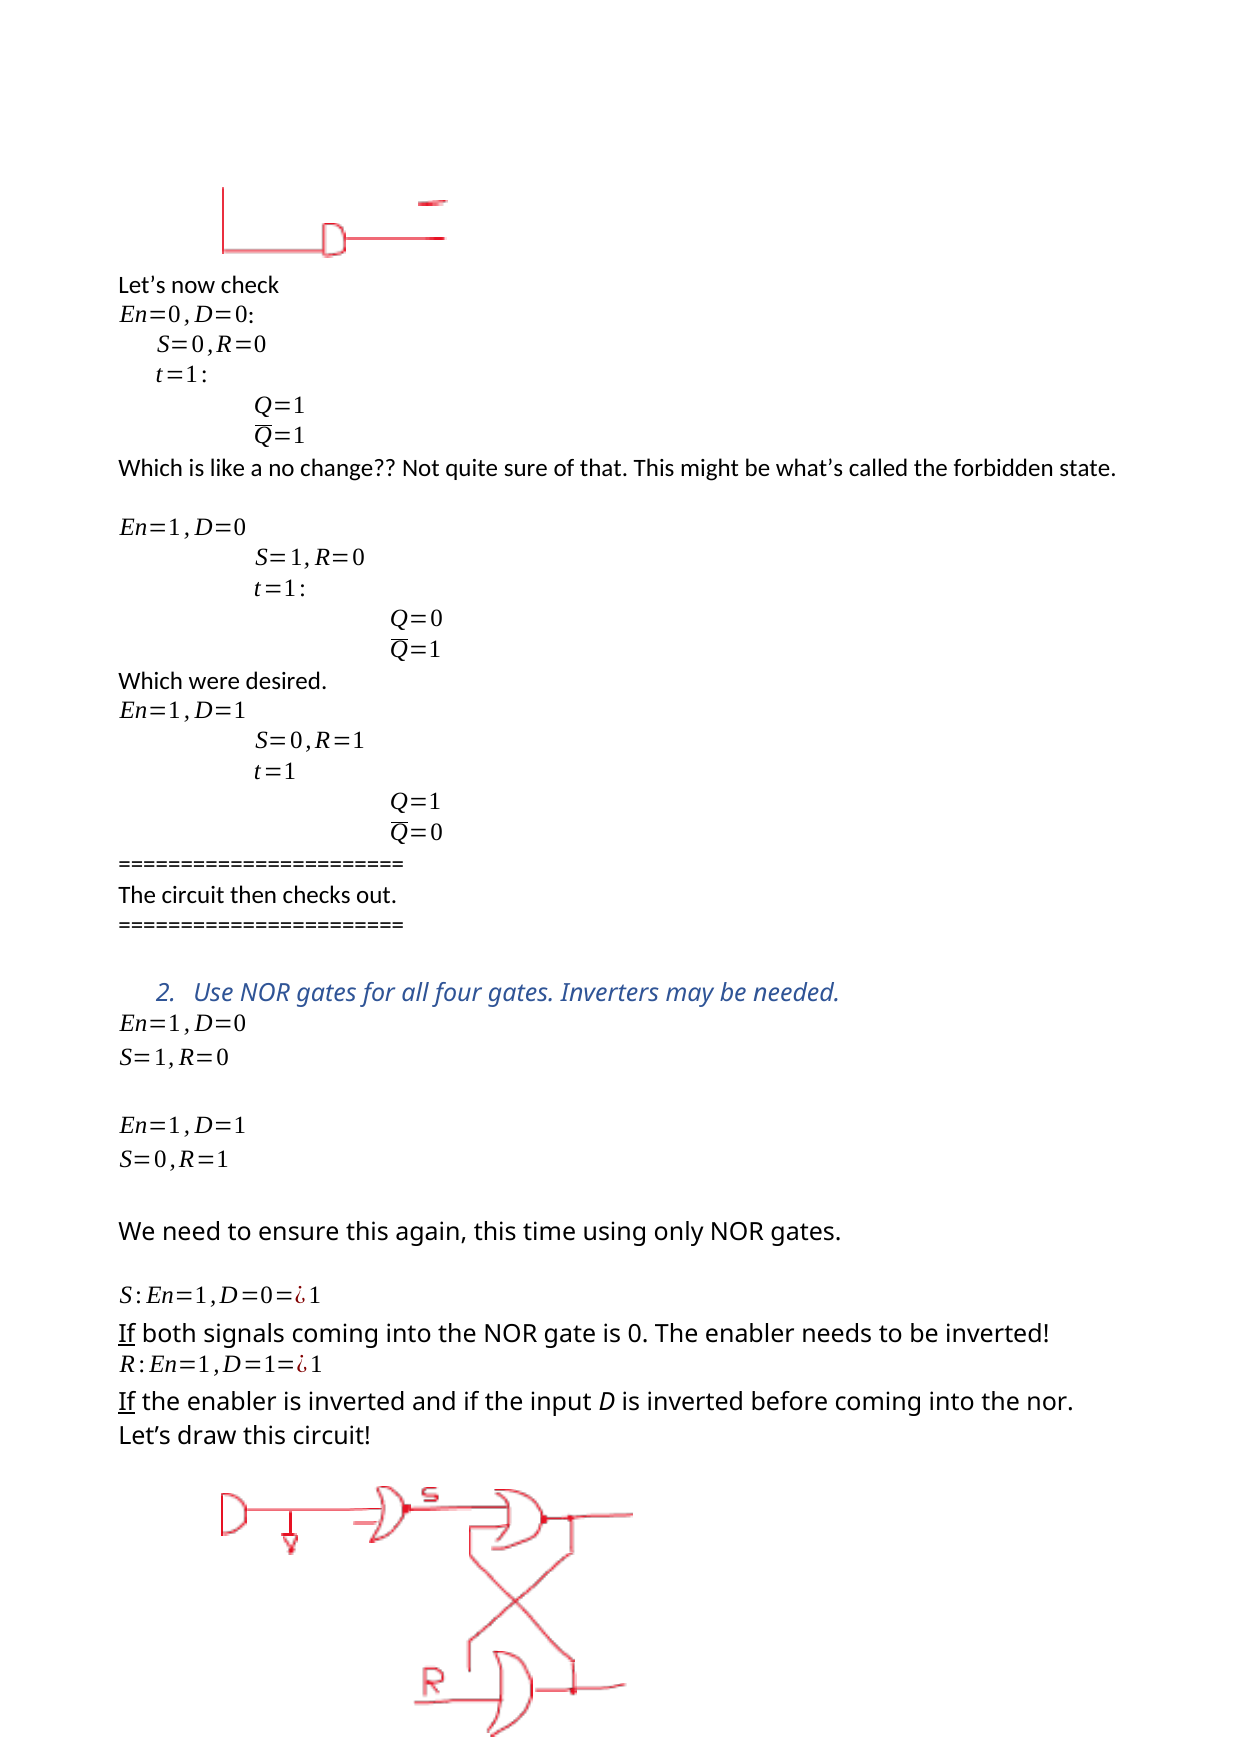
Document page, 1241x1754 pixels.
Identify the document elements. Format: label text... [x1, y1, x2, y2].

text If both signals coming into the NOR gate is 0. The enabler needs to be inverted! [118, 1316, 1122, 1349]
text : [118, 299, 1122, 330]
text Let’s draw this circuit! [118, 1418, 1122, 1452]
text Let’s now check [118, 269, 1122, 299]
picture [221, 1486, 633, 1737]
picture [222, 187, 447, 258]
text If the enabler is inverted and if the input D is inverted before coming into the nor. [118, 1384, 1122, 1418]
text Which is like a no change?? Not quite sure of that. This might be what’s called the forbidden state. [118, 452, 1122, 482]
subtitle Use NOR gates for all four gates. Inverters may be needed. [156, 975, 1122, 1009]
text ======================= [118, 849, 1122, 879]
picture [418, 200, 448, 206]
text Which were desired. [118, 666, 1122, 696]
text We need to ensure this again, this time using only NOR gates. [118, 1213, 1122, 1247]
text The circuit then checks out. [118, 879, 1122, 910]
text ======================= [118, 910, 1122, 940]
